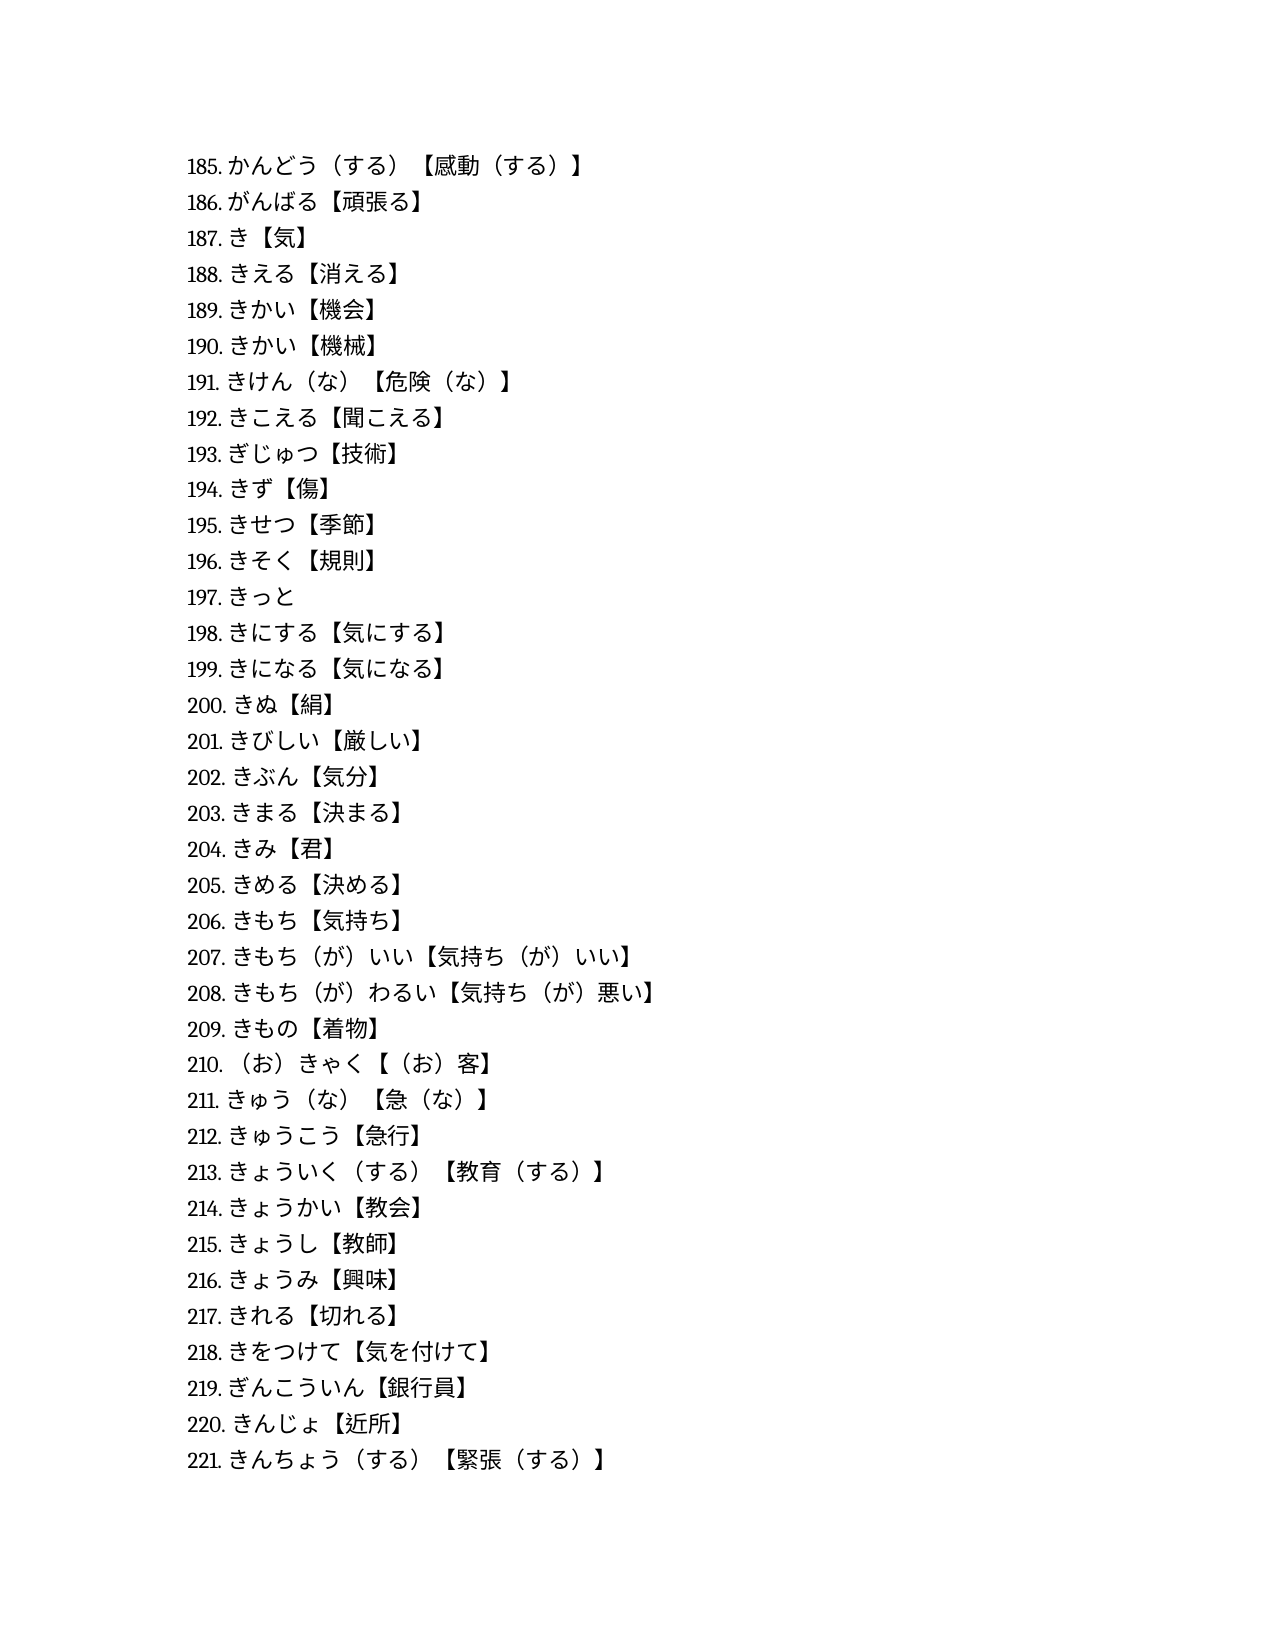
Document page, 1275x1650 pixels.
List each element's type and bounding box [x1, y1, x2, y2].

text [187, 150, 1087, 1475]
